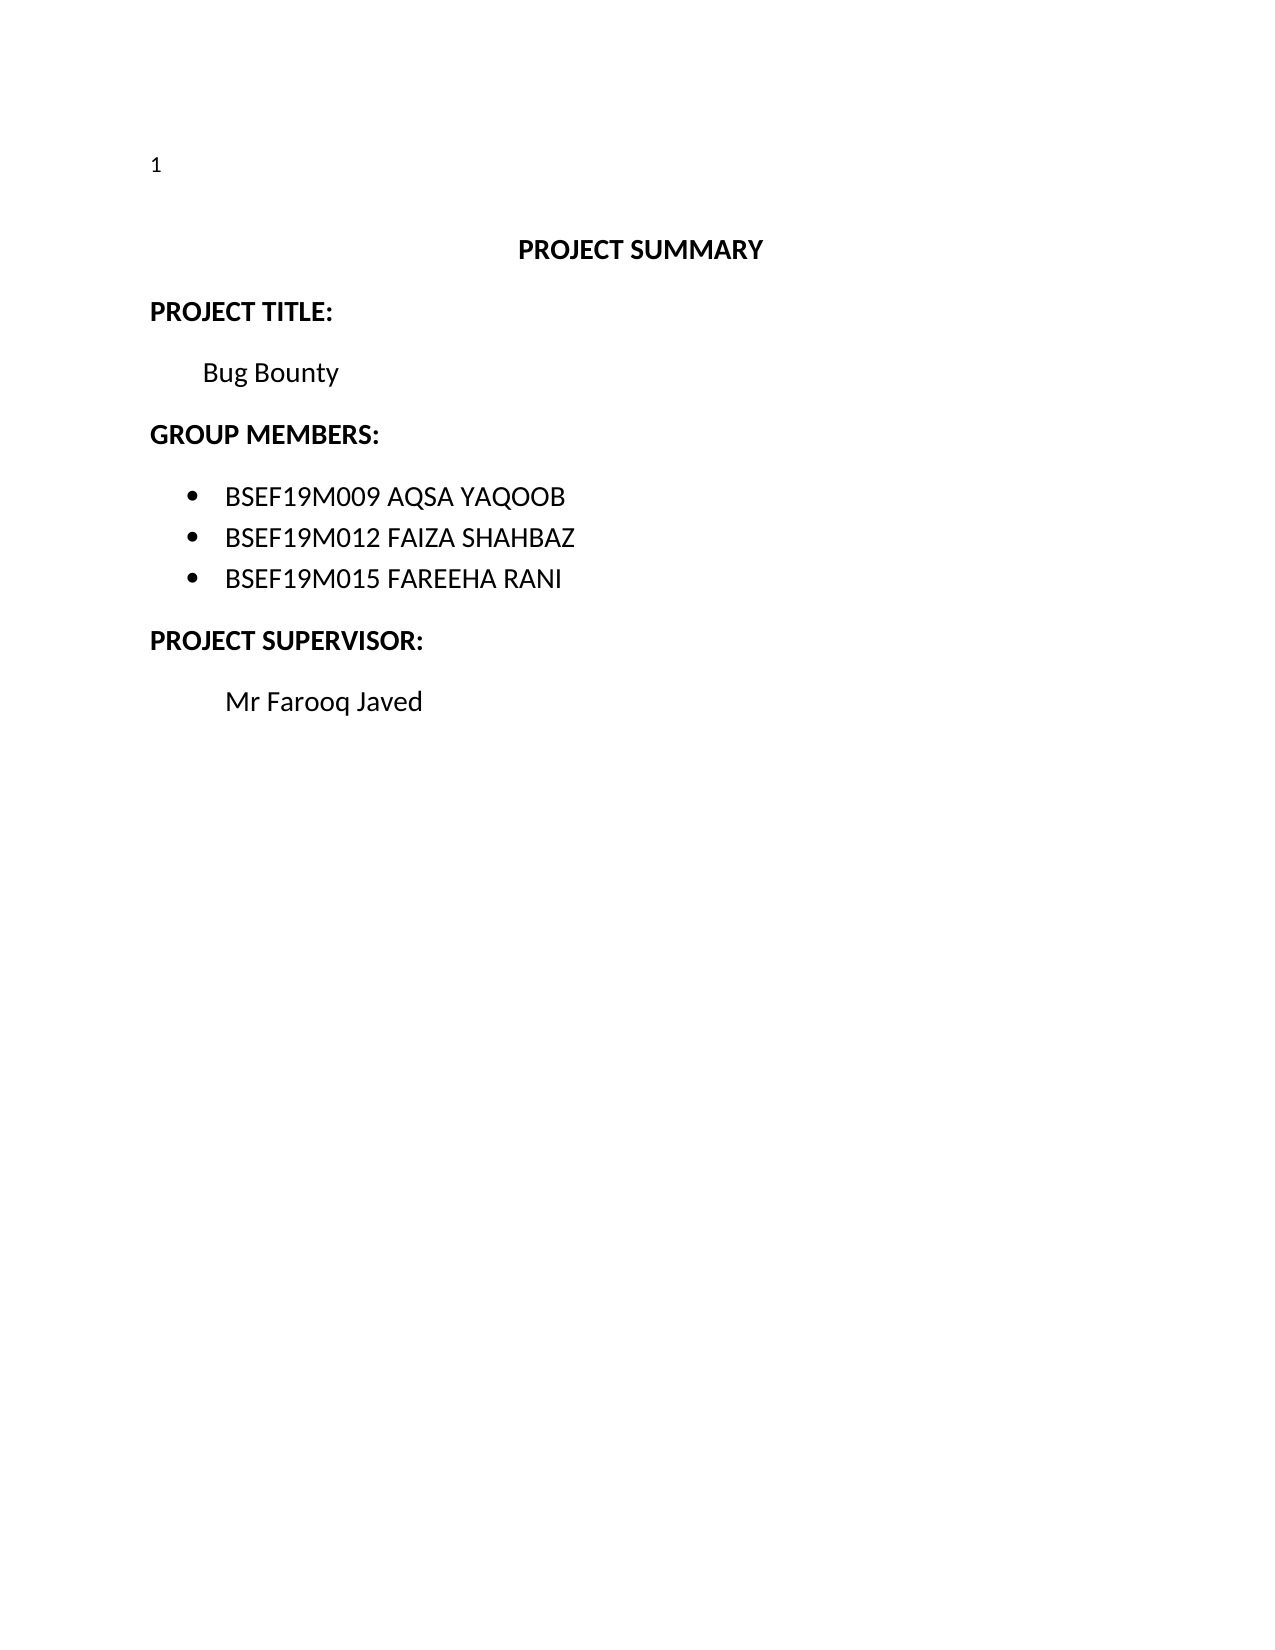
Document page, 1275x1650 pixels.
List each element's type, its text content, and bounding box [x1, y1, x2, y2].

text PROJECT TITLE: [150, 293, 1125, 328]
list BSEF19M015 FAREEHA RANI [187, 560, 1125, 595]
text GROUP MEMBERS: [150, 416, 1125, 452]
text Bug Bounty [150, 354, 1125, 390]
text PROJECT SUMMARY [150, 231, 1125, 266]
list BSEF19M012 FAIZA SHAHBAZ [187, 519, 1125, 554]
text PROJECT SUPERVISOR: [150, 622, 1125, 657]
list BSEF19M009 AQSA YAQOOB [187, 478, 1125, 513]
text Mr Farooq Javed [150, 683, 1125, 719]
